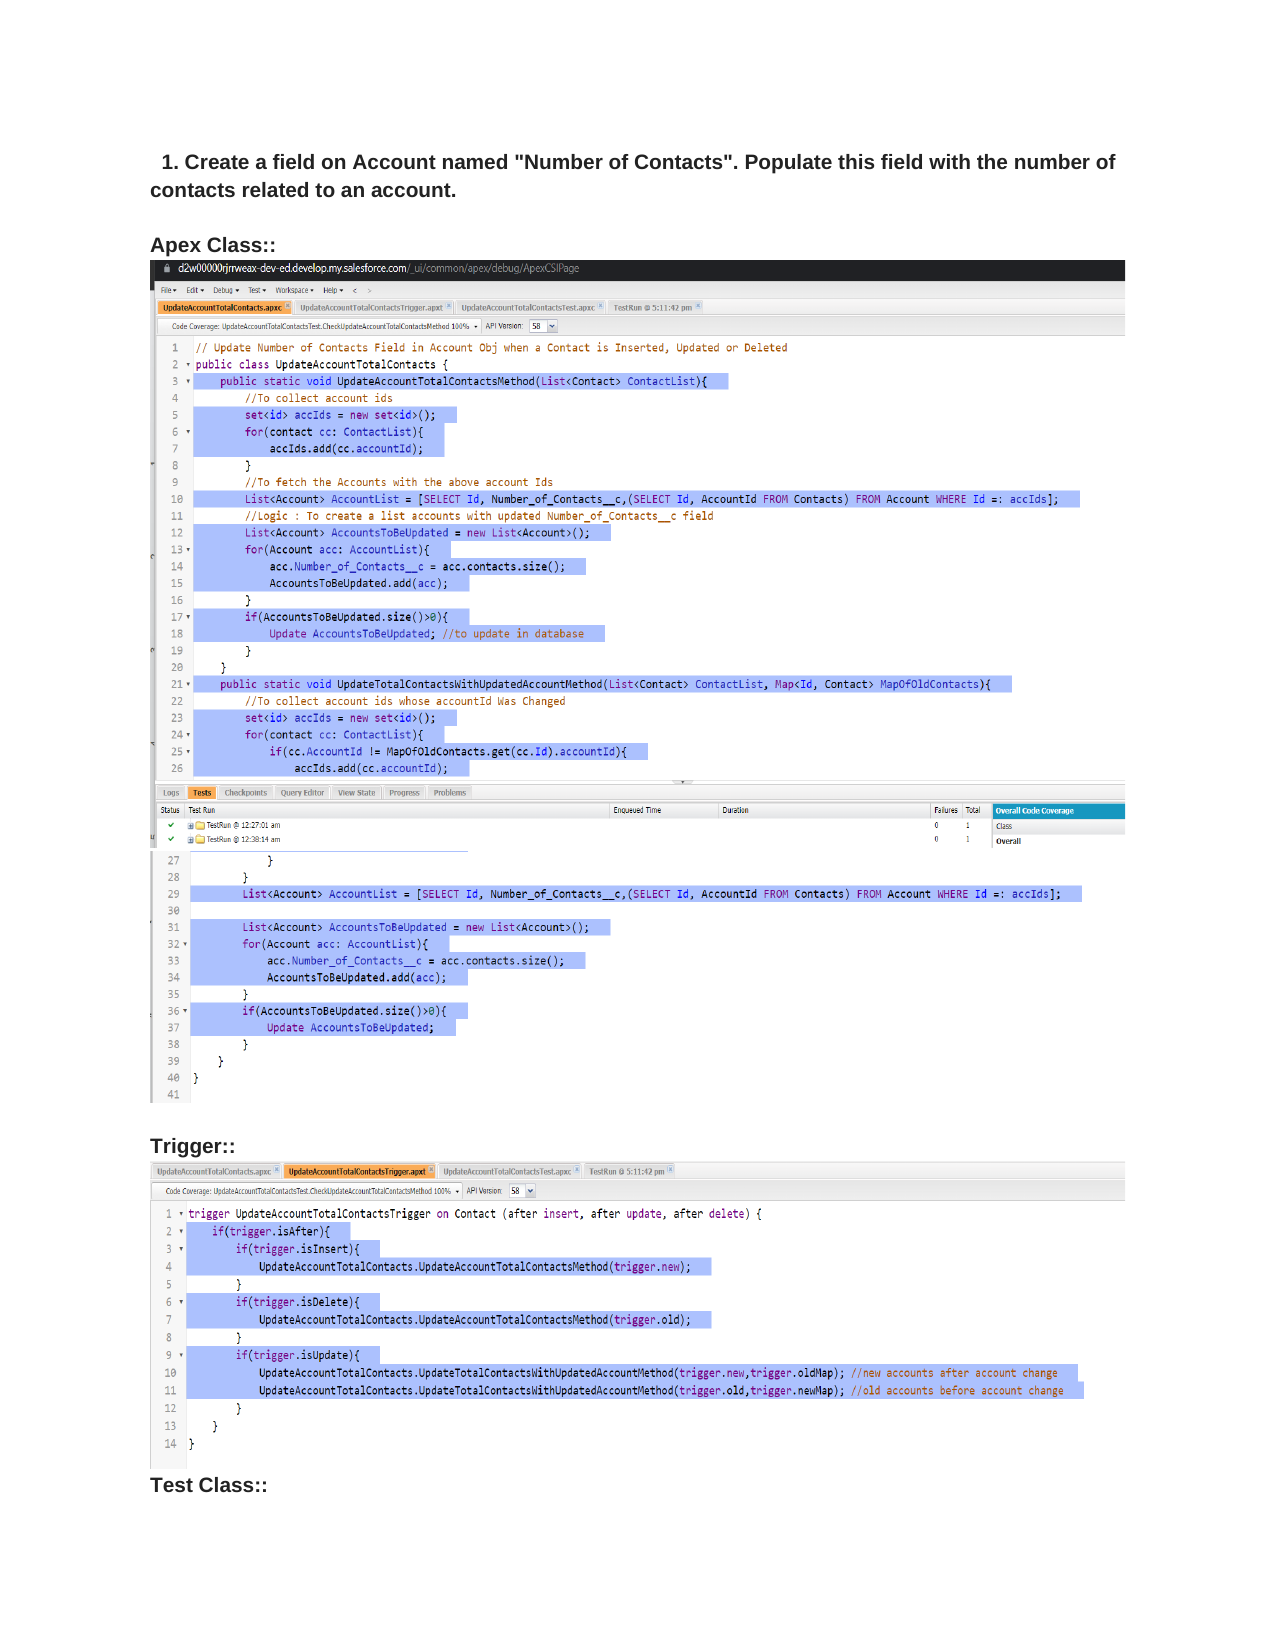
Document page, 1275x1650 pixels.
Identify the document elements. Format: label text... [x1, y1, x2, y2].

text Trigger:: [150, 1134, 1125, 1158]
text 1. Create a field on Account named "Number of Contacts". Populate this field with the number of contacts related to an account. [150, 150, 1125, 201]
picture [150, 851, 1125, 1103]
picture [150, 1161, 1125, 1469]
picture [150, 260, 1125, 848]
text Apex Class:: [150, 232, 1125, 256]
text Test Class:: [150, 1472, 1125, 1496]
